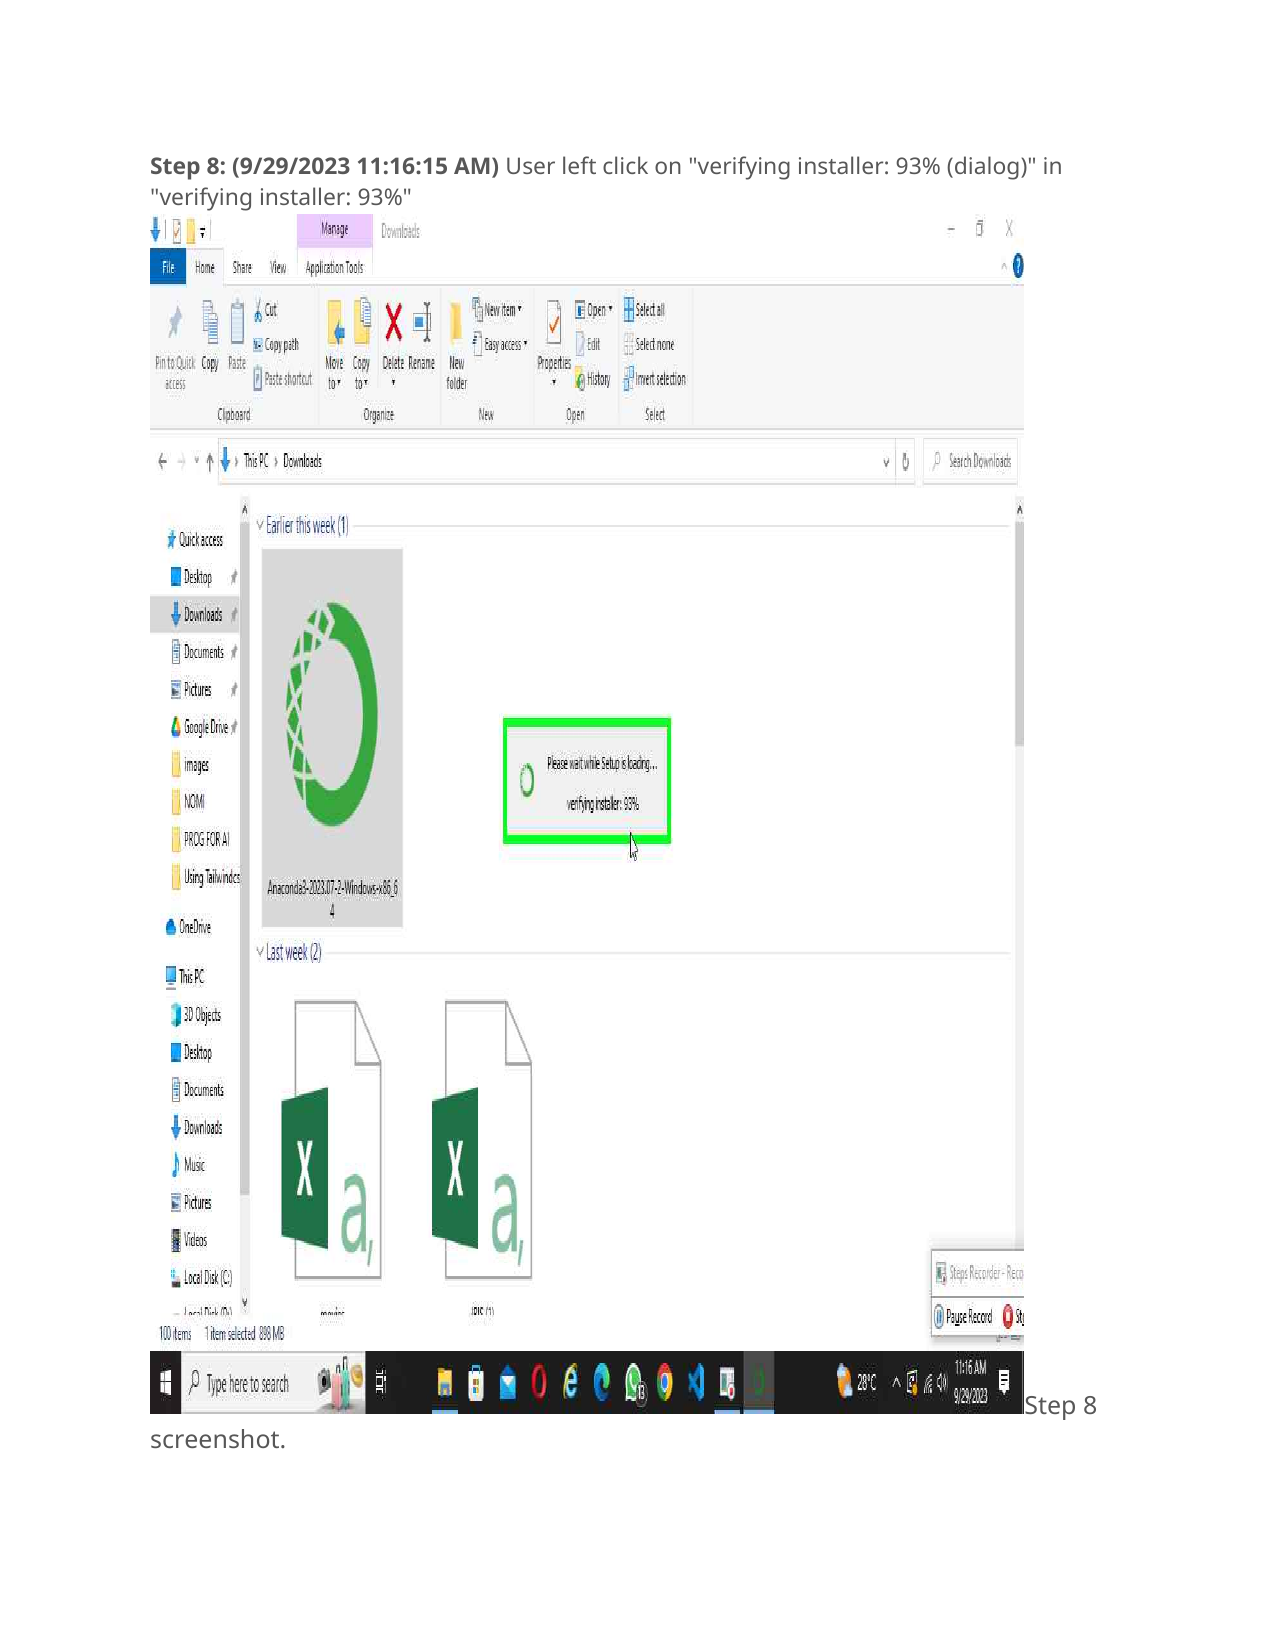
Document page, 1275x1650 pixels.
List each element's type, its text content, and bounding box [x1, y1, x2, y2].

picture [150, 214, 1024, 1414]
text Step 8: (‎9/‎29/‎2023 11:16:15 AM) User left click on "verifying installer: 93% (dialog)" in "verifying installer: 93%" [150, 150, 1125, 212]
